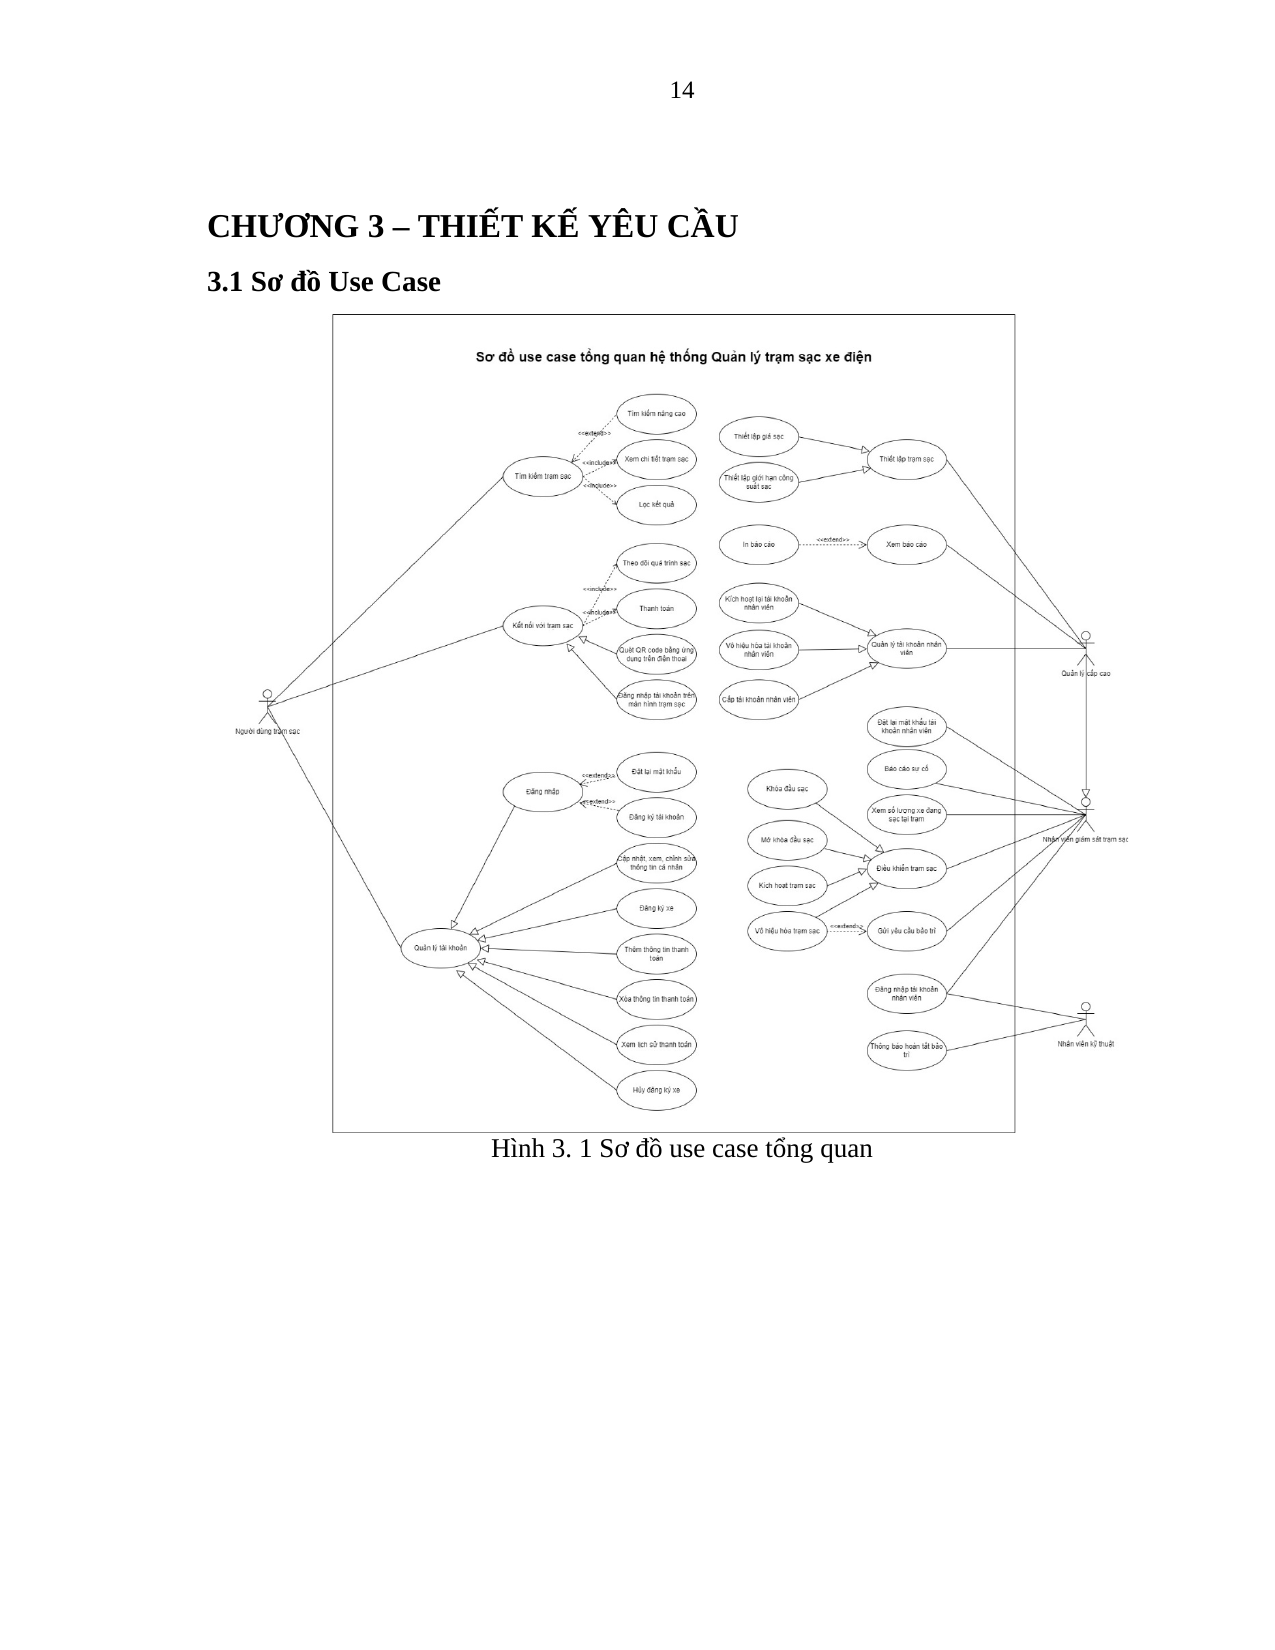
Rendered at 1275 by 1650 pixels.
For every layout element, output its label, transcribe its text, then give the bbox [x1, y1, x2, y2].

text 3.1 Sơ đồ Use Case [207, 264, 1157, 298]
text Hình 3. 1 Sơ đồ use case tổng quan [207, 1132, 1157, 1164]
picture [235, 314, 1129, 1133]
text CHƯƠNG 3 – THIẾT KẾ YÊU CẦU [207, 207, 1157, 245]
